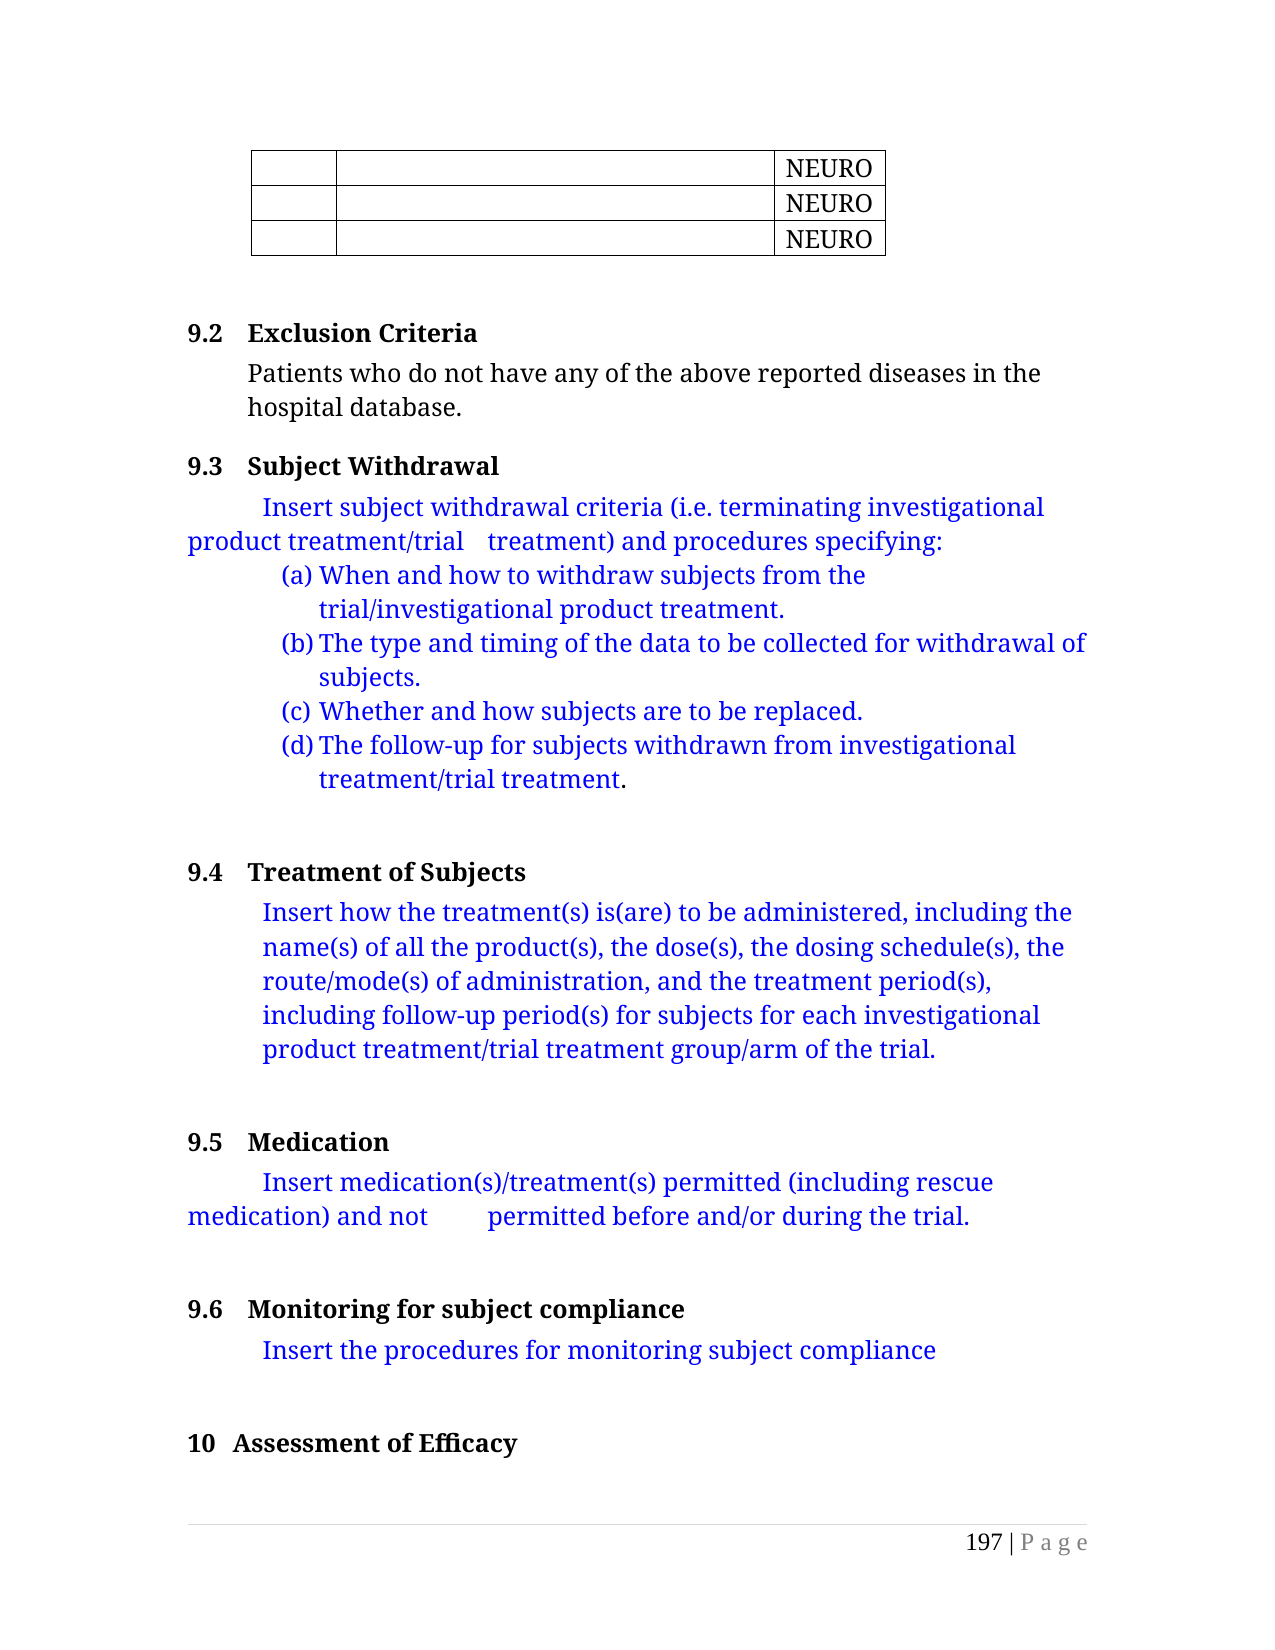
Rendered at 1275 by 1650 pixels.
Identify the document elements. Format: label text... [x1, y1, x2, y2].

list When and how to withdraw subjects from the trial/investigational product treatment. [281, 557, 1087, 625]
text Insert how the treatment(s) is(are) to be administered, including the name(s) of all the product(s), the dose(s), the dosing schedule(s), the route/mode(s) of administration, and the treatment period(s), including follow-up period(s) for subjects for each investigational product treatment/trial treatment group/arm of the trial. [262, 895, 1087, 1065]
subtitle Subject Withdrawal [187, 449, 1087, 483]
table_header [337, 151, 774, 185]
list The follow-up for subjects withdrawn from investigational treatment/trial treatment. [281, 728, 1087, 796]
list The type and timing of the data to be collected for withdrawal of subjects. [281, 625, 1087, 693]
subtitle Assessment of Efficacy [187, 1425, 1087, 1459]
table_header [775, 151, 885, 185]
text Patients who do not have any of the above reported diseases in the hospital database. [247, 356, 1087, 424]
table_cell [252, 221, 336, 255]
list Whether and how subjects are to be replaced. [281, 693, 1087, 728]
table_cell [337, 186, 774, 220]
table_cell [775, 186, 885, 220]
subtitle Medication [187, 1124, 1087, 1158]
text Insert the procedures for monitoring subject compliance [187, 1332, 1087, 1366]
subtitle Treatment of Subjects [187, 855, 1087, 889]
text Insert medication(s)/treatment(s) permitted (including rescue medication) and not permitted before and/or during the trial. [187, 1165, 1087, 1233]
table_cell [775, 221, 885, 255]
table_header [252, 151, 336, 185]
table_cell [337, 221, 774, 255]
text Insert subject withdrawal criteria (i.e. terminating investigational product treatment/trial treatment) and procedures specifying: [187, 489, 1087, 557]
subtitle Monitoring for subject compliance [187, 1292, 1087, 1326]
subtitle Exclusion Criteria [187, 315, 1087, 349]
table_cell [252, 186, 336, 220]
